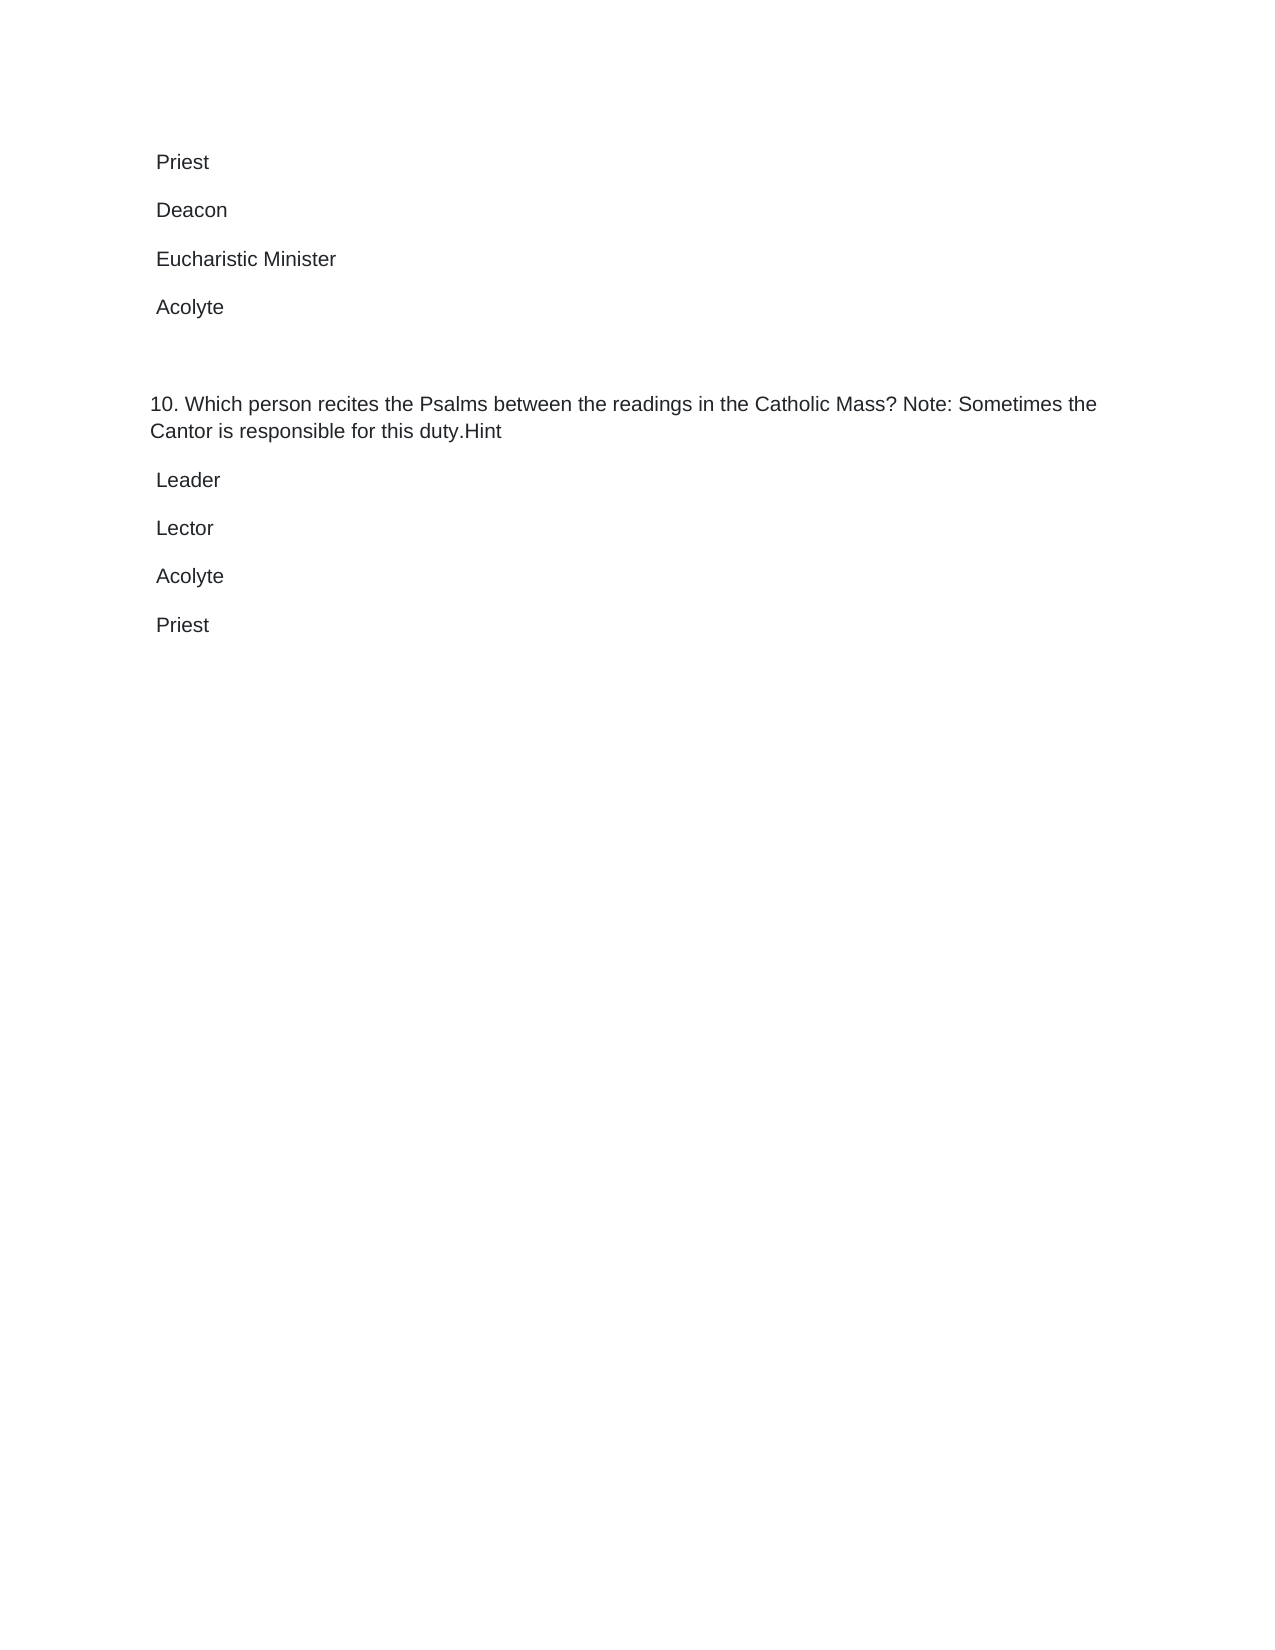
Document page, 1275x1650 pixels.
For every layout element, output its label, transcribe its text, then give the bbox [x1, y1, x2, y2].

text Acolyte [150, 564, 1125, 588]
text Acolyte [150, 295, 1125, 319]
text Lector [150, 516, 1125, 540]
text Priest [150, 150, 1125, 174]
text 10. Which person recites the Psalms between the readings in the Catholic Mass? Note: Sometimes the Cantor is responsible for this duty.Hint [150, 392, 1125, 443]
text Deacon [150, 198, 1125, 222]
text Eucharistic Minister [150, 247, 1125, 271]
text Leader [150, 467, 1125, 491]
text Priest [150, 612, 1125, 636]
